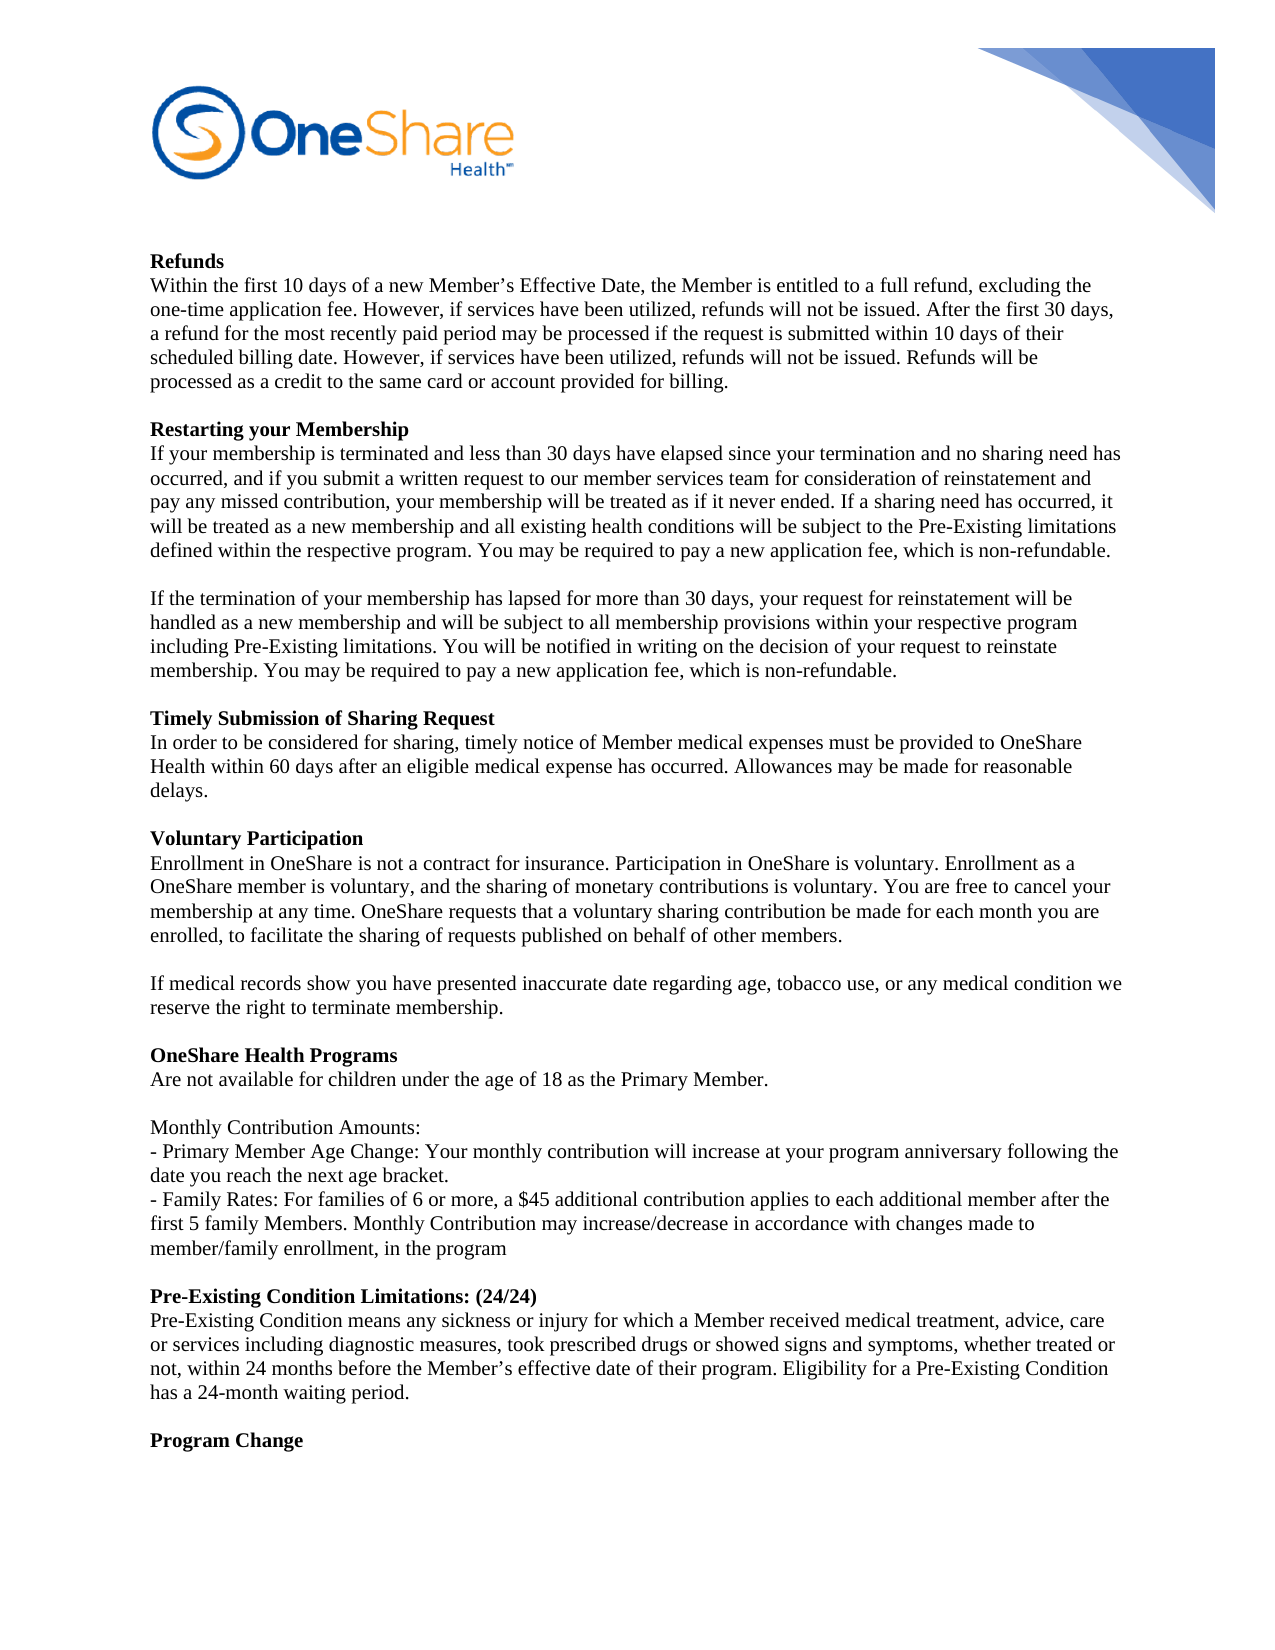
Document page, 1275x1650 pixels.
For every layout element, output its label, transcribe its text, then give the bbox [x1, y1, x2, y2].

text - Family Rates: For families of 6 or more, a $45 additional contribution applies to each additional member after the first 5 family Members. Monthly Contribution may increase/decrease in accordance with changes made to member/family enrollment, in the program [150, 1187, 1125, 1259]
text Voluntary Participation [150, 826, 1125, 850]
text - Primary Member Age Change: Your monthly contribution will increase at your program anniversary following the date you reach the next age bracket. [150, 1139, 1125, 1187]
text Restarting your Membership [150, 417, 1125, 441]
text In order to be considered for sharing, timely notice of Member medical expenses must be provided to OneShare Health within 60 days after an eligible medical expense has occurred. Allowances may be made for reasonable delays. [150, 730, 1125, 802]
text If your membership is terminated and less than 30 days have elapsed since your termination and no sharing need has occurred, and if you submit a written request to our member services team for consideration of reinstatement and pay any missed contribution, your membership will be treated as if it never ended. If a sharing need has occurred, it will be treated as a new membership and all existing health conditions will be subject to the Pre-Existing limitations defined within the respective program. You may be required to pay a new application fee, which is non-refundable. [150, 441, 1125, 562]
text If medical records show you have presented inaccurate date regarding age, tobacco use, or any medical condition we reserve the right to terminate membership. [150, 971, 1125, 1019]
text Refunds [150, 249, 1125, 273]
text Pre-Existing Condition Limitations: (24/24) [150, 1283, 1125, 1308]
text If the termination of your membership has lapsed for more than 30 days, your request for reinstatement will be handled as a new membership and will be subject to all membership provisions within your respective program including Pre-Existing limitations. You will be notified in writing on the decision of your request to reinstate membership. You may be required to pay a new application fee, which is non-refundable. [150, 586, 1125, 682]
text Timely Submission of Sharing Request [150, 706, 1125, 730]
text Are not available for children under the age of 18 as the Primary Member. [150, 1067, 1125, 1091]
text OneShare Health Programs [150, 1043, 1125, 1067]
picture [976, 48, 1215, 214]
text Pre-Existing Condition means any sickness or injury for which a Member received medical treatment, advice, care or services including diagnostic measures, took prescribed drugs or showed signs and symptoms, whether treated or not, within 24 months before the Member’s effective date of their program. Eligibility for a Pre-Existing Condition has a 24-month waiting period. [150, 1308, 1125, 1404]
picture [150, 75, 514, 188]
text Within the first 10 days of a new Member’s Effective Date, the Member is entitled to a full refund, excluding the one-time application fee. However, if services have been utilized, refunds will not be issued. After the first 30 days, a refund for the most recently paid period may be processed if the request is submitted within 10 days of their scheduled billing date. However, if services have been utilized, refunds will not be issued. Refunds will be processed as a credit to the same card or account provided for billing. [150, 273, 1125, 393]
text Monthly Contribution Amounts: [150, 1115, 1125, 1139]
text Enrollment in OneShare is not a contract for insurance. Participation in OneShare is voluntary. Enrollment as a OneShare member is voluntary, and the sharing of monetary contributions is voluntary. You are free to cancel your membership at any time. OneShare requests that a voluntary sharing contribution be made for each month you are enrolled, to facilitate the sharing of requests published on behalf of other members. [150, 850, 1125, 947]
text Program Change [150, 1428, 1125, 1452]
